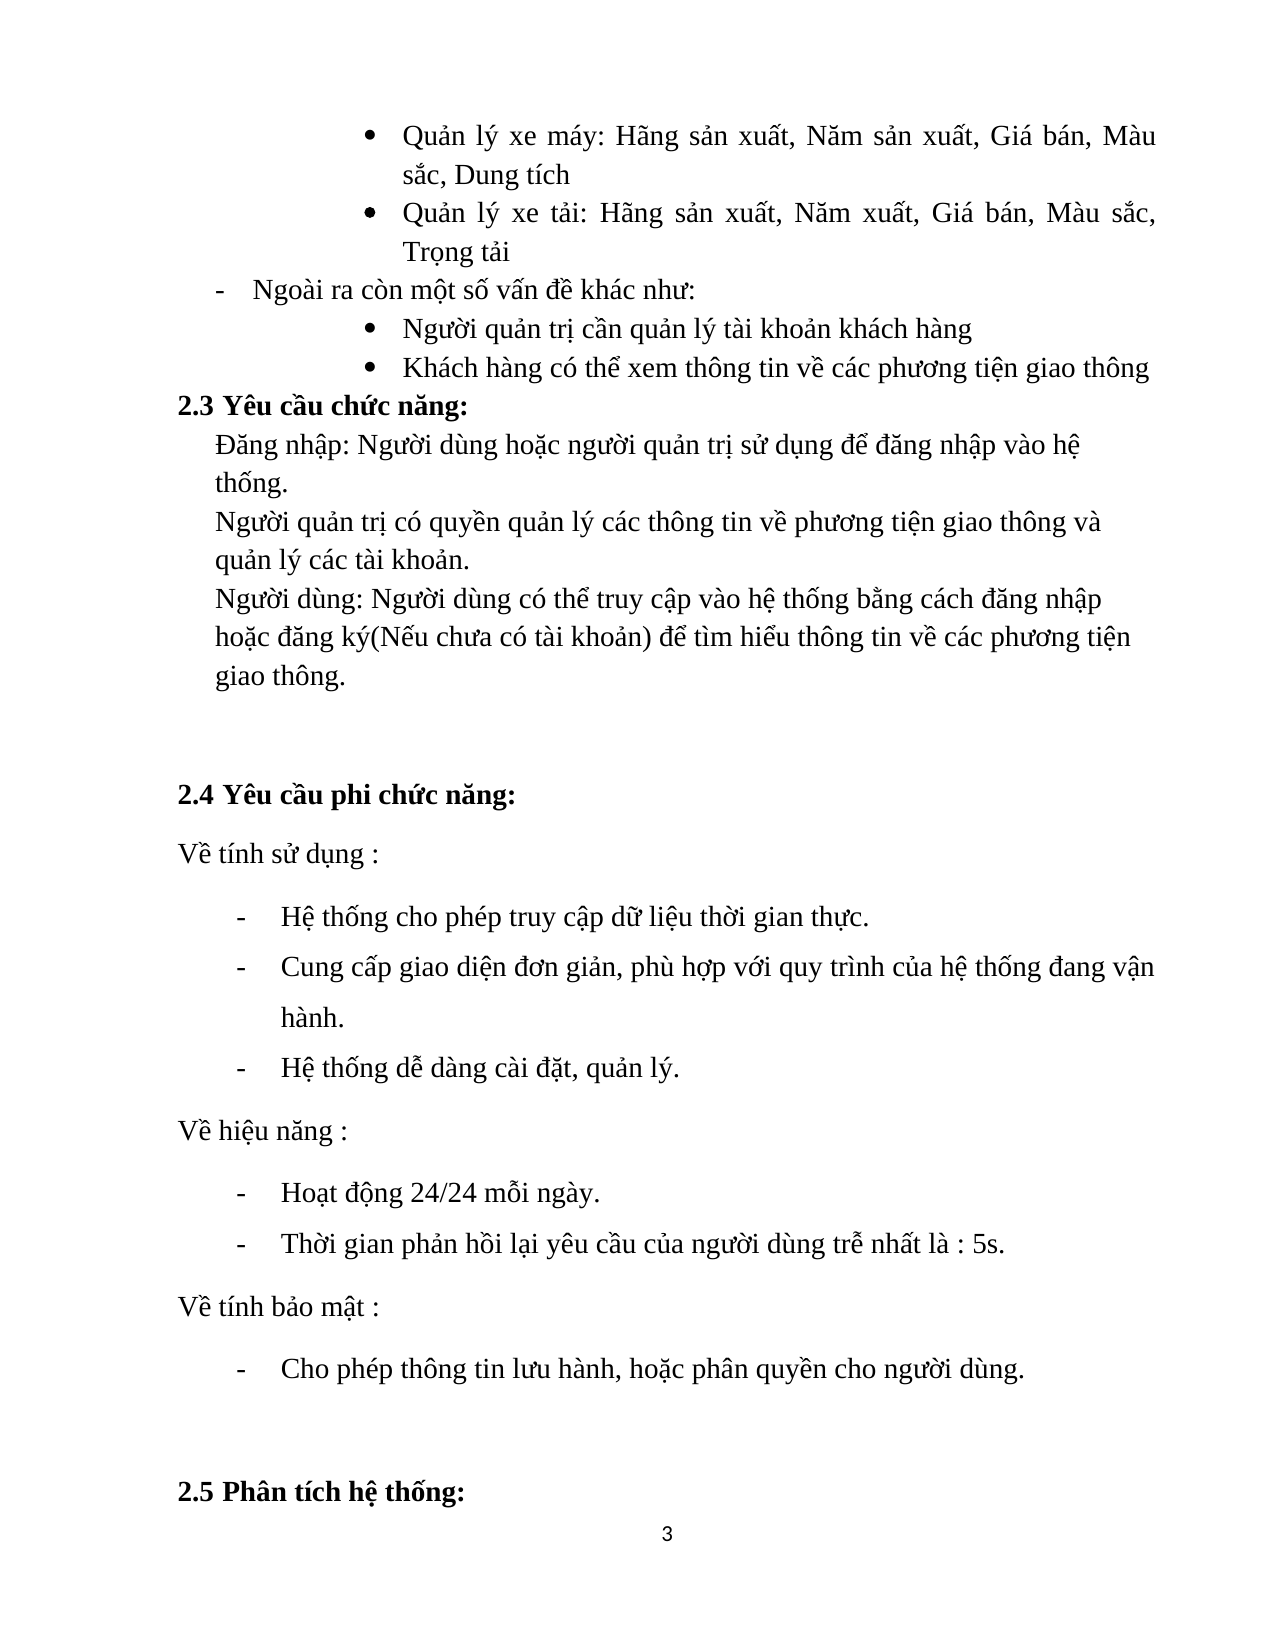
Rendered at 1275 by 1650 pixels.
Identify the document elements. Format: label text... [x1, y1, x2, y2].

list Người quản trị cần quản lý tài khoản khách hàng [365, 311, 1157, 345]
list Cung cấp giao diện đơn giản, phù hợp với quy trình của hệ thống đang vận hành. [236, 949, 1157, 1033]
list Người quản trị có quyền quản lý các thông tin về phương tiện giao thông và quản lý các tài khoản. [215, 504, 1157, 576]
list Quản lý xe máy: Hãng sản xuất, Năm sản xuất, Giá bán, Màu sắc, Dung tích [365, 118, 1157, 190]
list Thời gian phản hồi lại yêu cầu của người dùng trễ nhất là : 5s. [236, 1226, 1157, 1259]
text Về tính sử dụng : [177, 836, 1157, 870]
text Về tính bảo mật : [177, 1289, 1157, 1322]
list Người dùng: Người dùng có thể truy cập vào hệ thống bằng cách đăng nhập hoặc đăng ký(Nếu chưa có tài khoản) để tìm hiểu thông tin về các phương tiện giao thông. [215, 581, 1157, 692]
list Cho phép thông tin lưu hành, hoặc phân quyền cho người dùng. [236, 1352, 1157, 1385]
list Quản lý xe tải: Hãng sản xuất, Năm xuất, Giá bán, Màu sắc, Trọng tải [365, 195, 1157, 267]
list Yêu cầu phi chức năng: [177, 777, 1157, 810]
list Đăng nhập: Người dùng hoặc người quản trị sử dụng để đăng nhập vào hệ thống. [215, 427, 1157, 499]
list Hệ thống cho phép truy cập dữ liệu thời gian thực. [236, 899, 1157, 933]
list Yêu cầu chức năng: [177, 388, 1157, 422]
list Hoạt động 24/24 mỗi ngày. [236, 1176, 1157, 1209]
text Về hiệu năng : [177, 1113, 1157, 1146]
list Khách hàng có thể xem thông tin về các phương tiện giao thông [365, 350, 1157, 383]
list Hệ thống dễ dàng cài đặt, quản lý. [236, 1050, 1157, 1083]
list Phân tích hệ thống: [177, 1474, 1157, 1507]
list Ngoài ra còn một số vấn đề khác như: [215, 272, 1157, 306]
